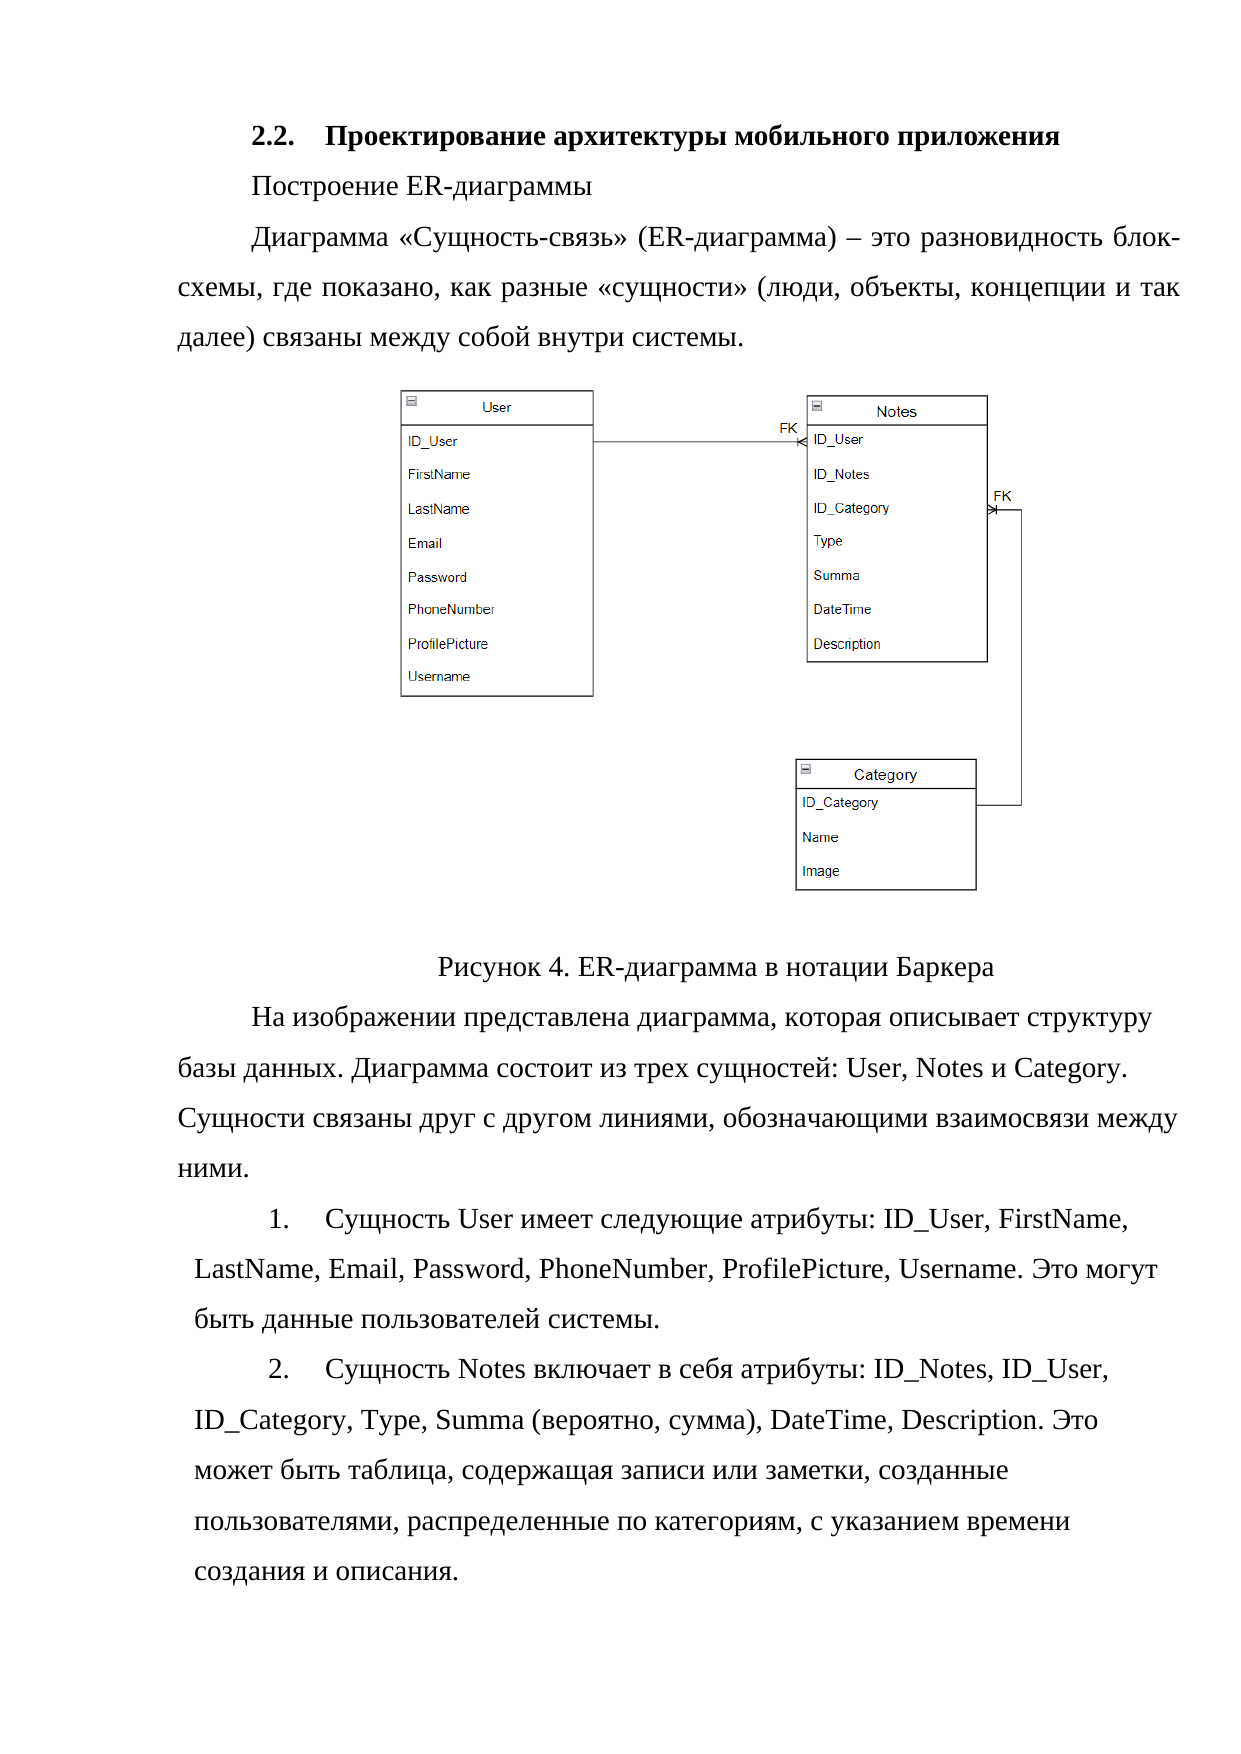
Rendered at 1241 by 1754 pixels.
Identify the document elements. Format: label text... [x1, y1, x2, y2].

text Рисунок 4. ER-диаграмма в нотации Баркера [177, 949, 1181, 983]
list Сущность Notes включает в себя атрибуты: ID_Notes, ID_User, ID_Category, Type, Summa (вероятно, сумма), DateTime, Description. Это может быть таблица, содержащая записи или заметки, созданные пользователями, распределенные по категориям, с указанием времени создания и описания. [194, 1352, 1181, 1586]
subtitle Проектирование архитектуры мобильного приложения [177, 118, 1181, 152]
text На изображении представлена диаграмма, которая описывает структуру базы данных. Диаграмма состоит из трех сущностей: User, Notes и Category. Сущности связаны друг с другом линиями, обозначающими взаимосвязи между ними. [177, 999, 1181, 1184]
text Построение ER-диаграммы [177, 168, 1181, 202]
text Диаграмма «Сущность-связь» (ER-диаграмма) – это разновидность блок-схемы, где показано, как разные «сущности» (люди, объекты, концепции и так далее) связаны между собой внутри системы. [177, 219, 1181, 353]
picture [370, 369, 1062, 950]
list Сущность User имеет следующие атрибуты: ID_User, FirstName, LastName, Email, Password, PhoneNumber, ProfilePicture, Username. Это могут быть данные пользователей системы. [194, 1201, 1181, 1335]
